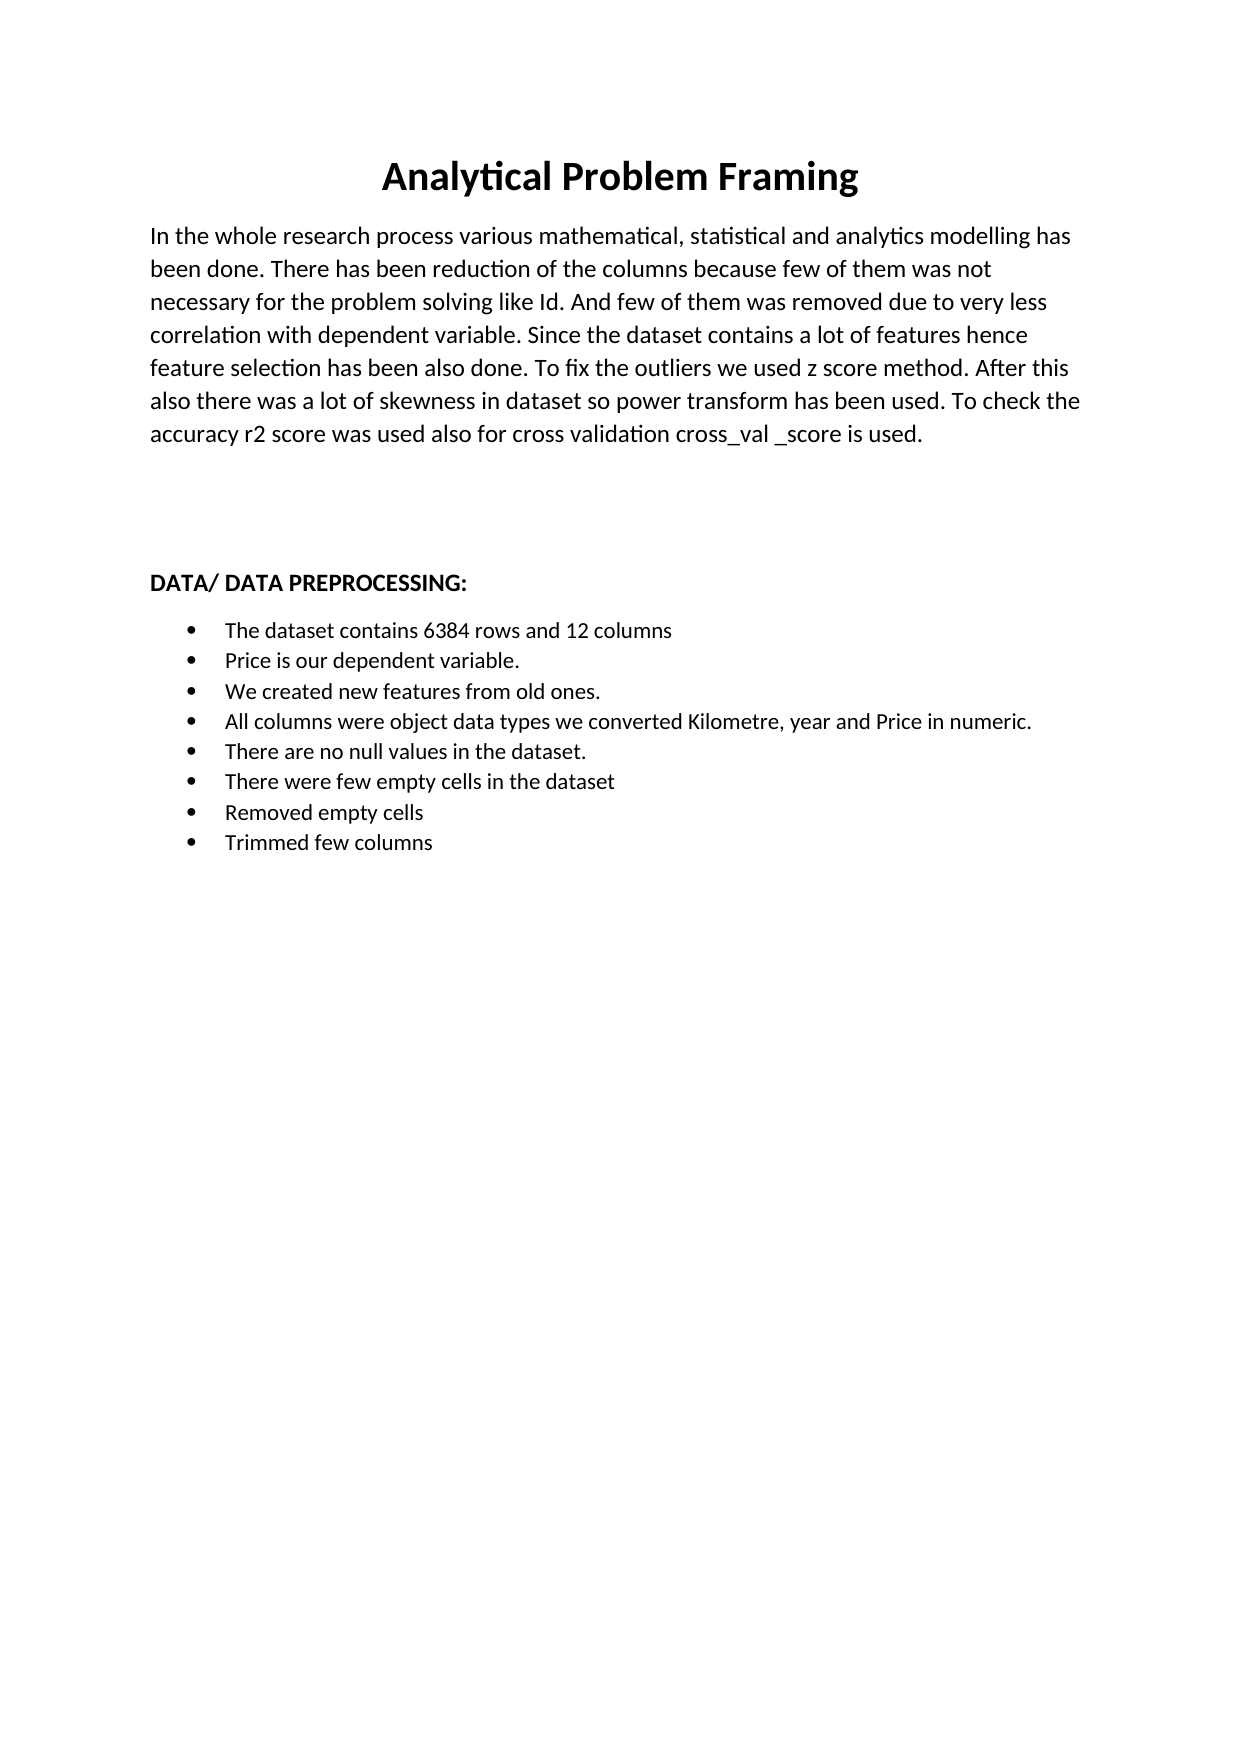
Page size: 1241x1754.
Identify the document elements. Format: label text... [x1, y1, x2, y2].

list There were few empty cells in the dataset [187, 767, 1090, 795]
text Analytical Problem Framing [150, 150, 1090, 201]
list There are no null values in the dataset. [187, 737, 1090, 765]
list All columns were object data types we converted Kilometre, year and Price in numeric. [187, 707, 1090, 735]
text In the whole research process various mathematical, statistical and analytics modelling has been done. There has been reduction of the columns because few of them was not necessary for the problem solving like Id. And few of them was removed due to very less correlation with dependent variable. Since the dataset contains a lot of features hence feature selection has been also done. To fix the outliers we used z score method. After this also there was a lot of skewness in dataset so power transform has been used. To check the accuracy r2 score was used also for cross validation cross_val _score is used. [150, 221, 1090, 448]
text DATA/ DATA PREPROCESSING: [150, 567, 1090, 597]
list Removed empty cells [187, 798, 1090, 826]
list Trimmed few columns [187, 828, 1090, 856]
list We created new features from old ones. [187, 677, 1090, 705]
list Price is our dependent variable. [187, 647, 1090, 674]
list The dataset contains 6384 rows and 12 columns [187, 616, 1090, 644]
